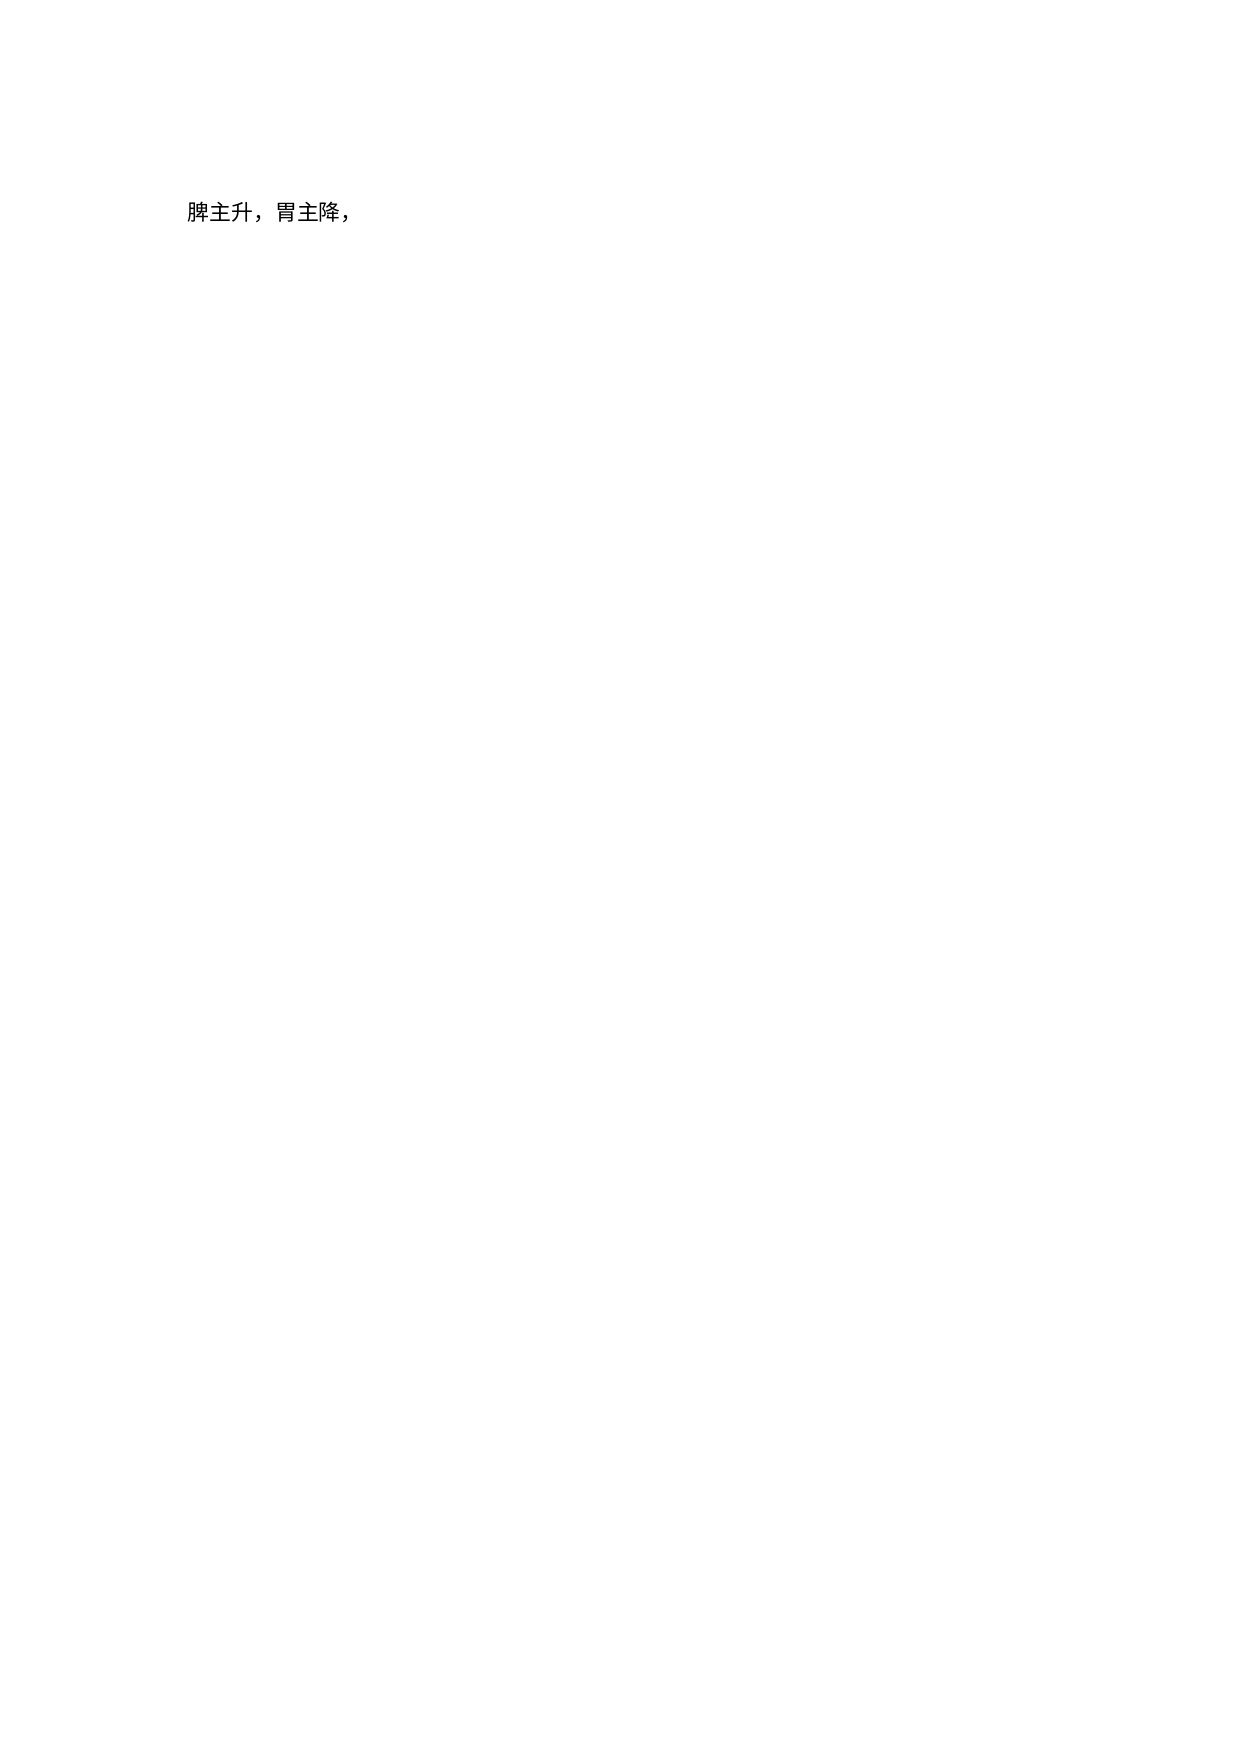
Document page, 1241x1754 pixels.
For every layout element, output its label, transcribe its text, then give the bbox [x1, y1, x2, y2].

text 脾主升，胃主降， [187, 194, 1053, 227]
